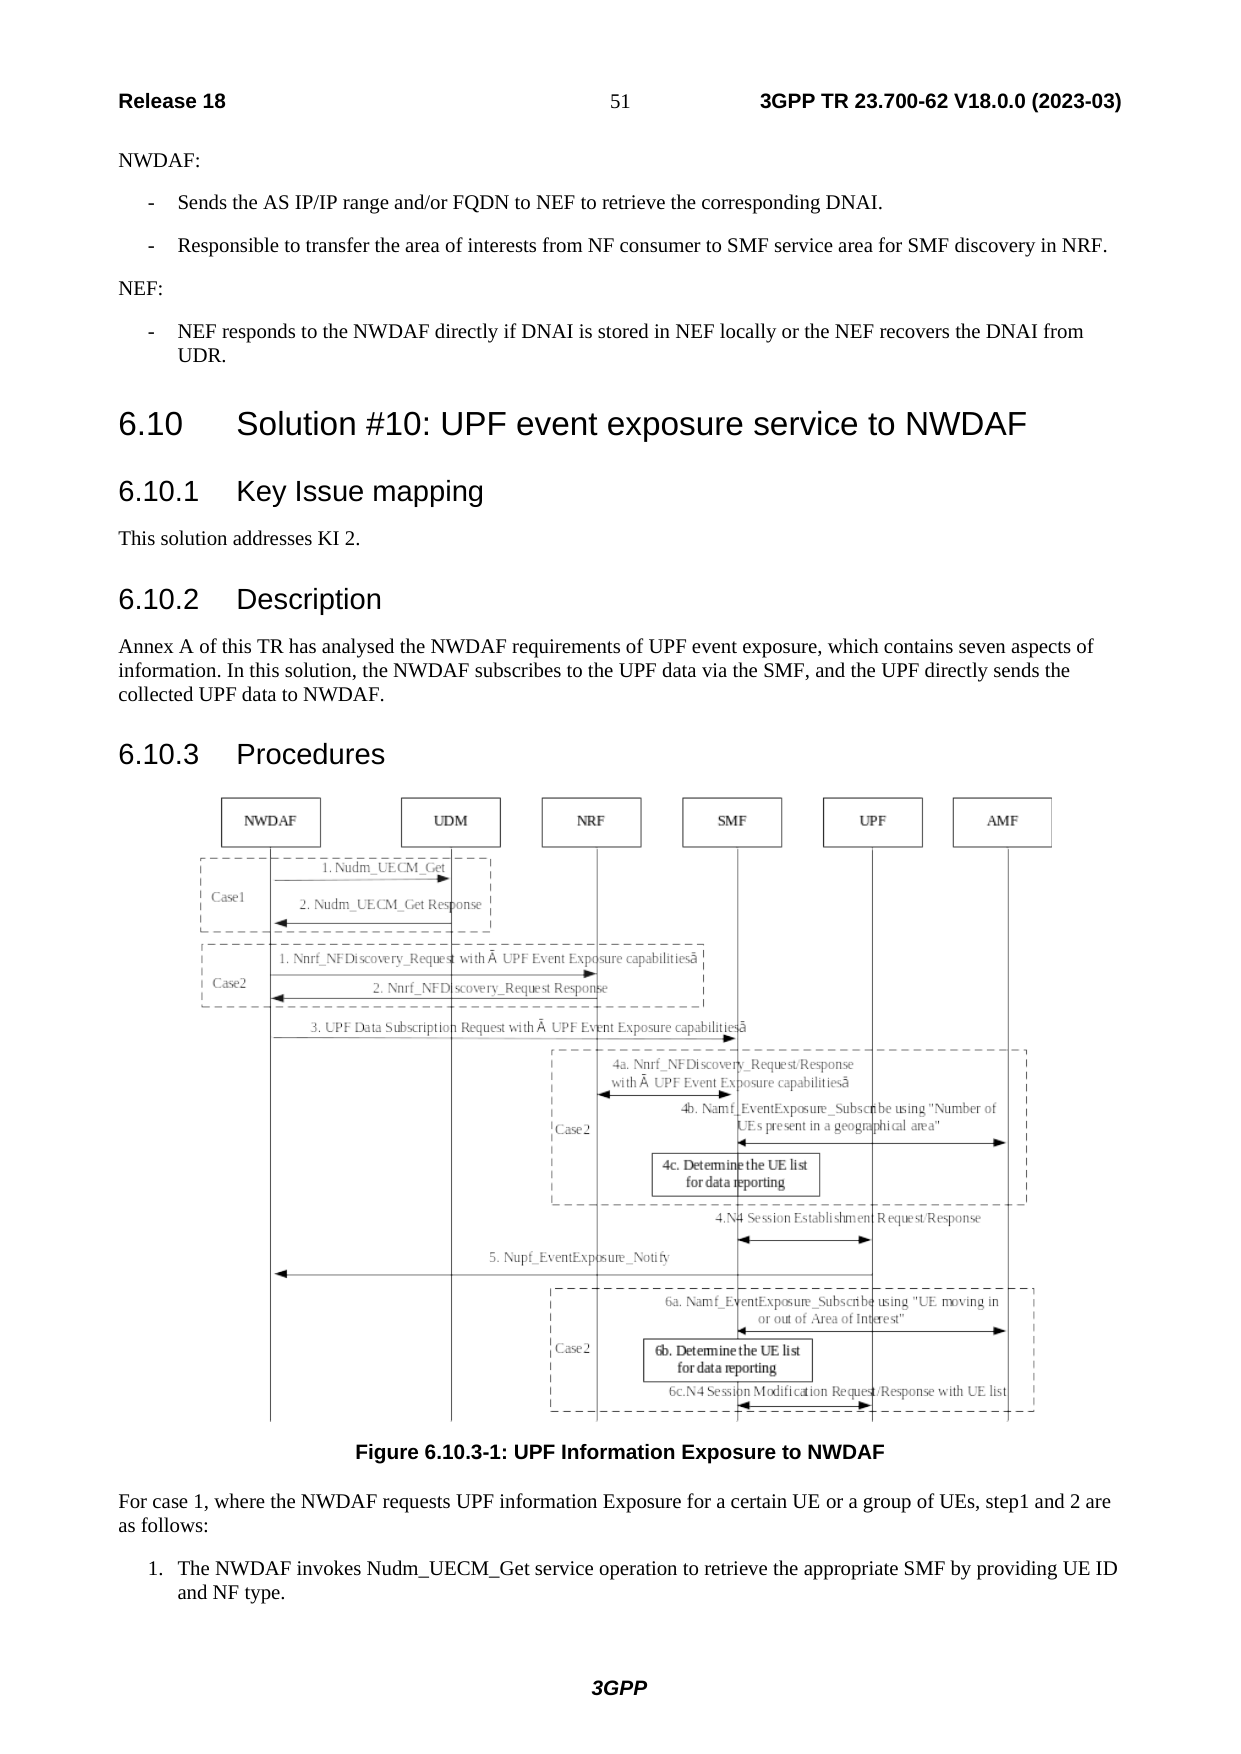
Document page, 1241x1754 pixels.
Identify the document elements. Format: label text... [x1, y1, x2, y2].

text NEF: [118, 276, 1122, 300]
text - NEF responds to the NWDAF directly if DNAI is stored in NEF locally or the NEF recovers the DNAI from UDR. [148, 319, 1122, 367]
subtitle 6.10 Solution #10: UPF event exposure service to NWDAF [118, 404, 1122, 443]
text Figure 6.10.3-1: UPF Information Exposure to NWDAF [118, 1440, 1122, 1464]
subtitle 6.10.2 Description [118, 582, 1122, 615]
text Annex A of this TR has analysed the NWDAF requirements of UPF event exposure, which contains seven aspects of information. In this solution, the NWDAF subscribes to the UPF data via the SMF, and the UPF directly sends the collected UPF data to NWDAF. [118, 634, 1122, 706]
text NWDAF: [118, 147, 1122, 172]
text - Sends the AS IP/IP range and/or FQDN to NEF to retrieve the corresponding DNAI. [148, 190, 1122, 214]
subtitle 6.10.3 Procedures [118, 737, 1122, 771]
text - Responsible to transfer the area of interests from NF consumer to SMF service area for SMF discovery in NRF. [148, 233, 1122, 257]
text For case 1, where the NWDAF requests UPF information Exposure for a certain UE or a group of UEs, step1 and 2 are as follows: [118, 1489, 1122, 1537]
subtitle 6.10.1 Key Issue mapping [118, 474, 1122, 508]
text This solution addresses KI 2. [118, 526, 1122, 550]
text 1. The NWDAF invokes Nudm_UECM_Get service operation to retrieve the appropriate SMF by providing UE ID and NF type. [148, 1556, 1122, 1604]
